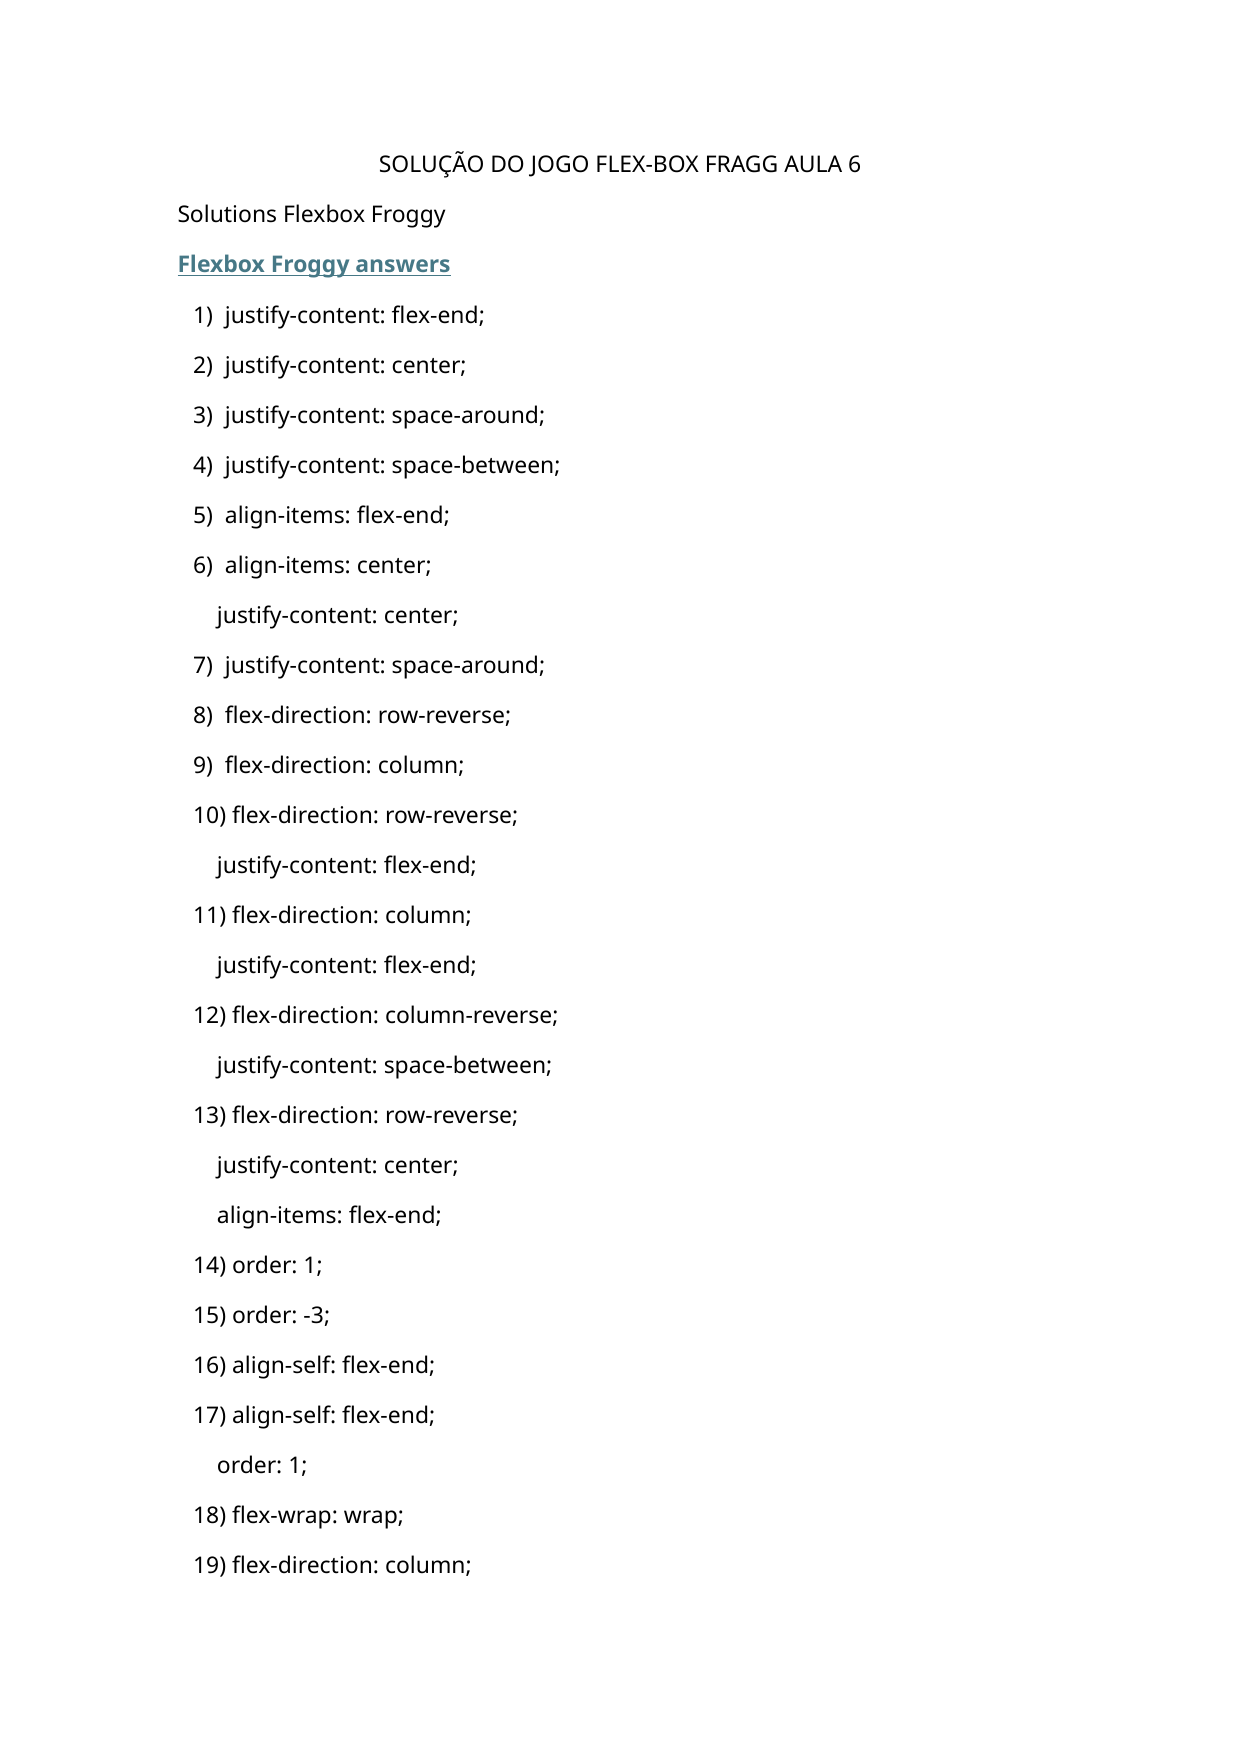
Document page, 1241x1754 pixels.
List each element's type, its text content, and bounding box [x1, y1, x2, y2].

table_cell 19) flex-direction: column; [177, 1549, 631, 1599]
text SOLUÇÃO DO JOGO FLEX-BOX FRAGG AULA 6 [177, 148, 1063, 179]
table_cell 6) align-items: center; [177, 549, 631, 599]
table_cell 15) order: -3; [177, 1299, 631, 1349]
table_cell 14) order: 1; [177, 1249, 631, 1299]
table_cell 3) justify-content: space-around; [177, 399, 631, 449]
table_header 1) justify-content: flex-end; [177, 299, 631, 349]
table_cell 2) justify-content: center; [177, 349, 631, 399]
table_cell justify-content: center; [177, 1149, 631, 1199]
table_cell justify-content: center; [177, 599, 631, 649]
table_cell 18) flex-wrap: wrap; [177, 1499, 631, 1549]
table_cell order: 1; [177, 1449, 631, 1499]
table_cell 17) align-self: flex-end; [177, 1399, 631, 1449]
text Solutions Flexbox Froggy [177, 198, 1063, 229]
table_cell 10) flex-direction: row-reverse; [177, 799, 631, 849]
table_cell justify-content: space-between; [177, 1049, 631, 1099]
table_cell 4) justify-content: space-between; [177, 449, 631, 499]
table_cell align-items: flex-end; [177, 1199, 631, 1249]
text Flexbox Froggy answers [177, 248, 1063, 280]
table_cell 11) flex-direction: column; [177, 899, 631, 949]
table_cell 8) flex-direction: row-reverse; [177, 699, 631, 749]
table_cell 16) align-self: flex-end; [177, 1349, 631, 1399]
table_cell 7) justify-content: space-around; [177, 649, 631, 699]
table_cell 13) flex-direction: row-reverse; [177, 1099, 631, 1149]
table_cell 12) flex-direction: column-reverse; [177, 999, 631, 1049]
table_cell justify-content: flex-end; [177, 949, 631, 999]
table_cell 9) flex-direction: column; [177, 749, 631, 799]
table_cell justify-content: flex-end; [177, 849, 631, 899]
table_cell 5) align-items: flex-end; [177, 499, 631, 549]
